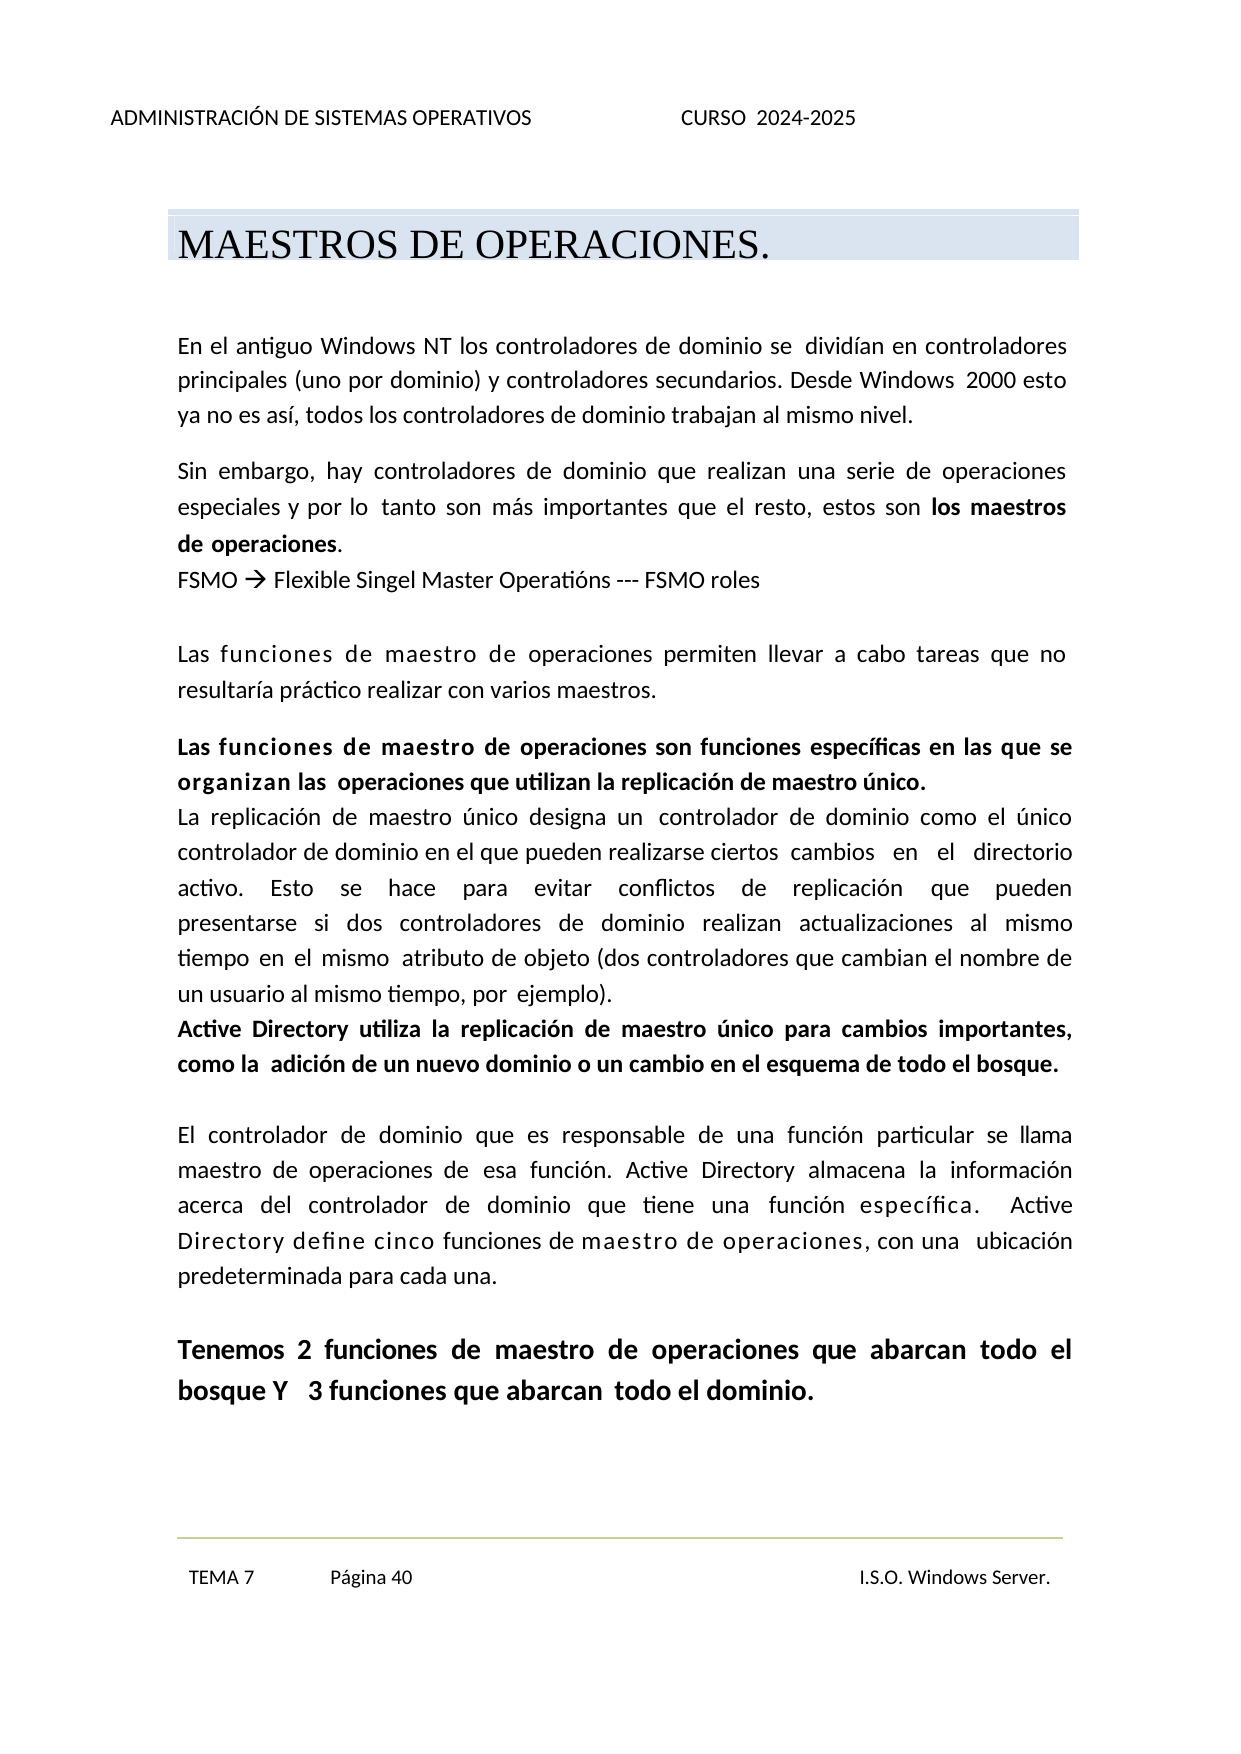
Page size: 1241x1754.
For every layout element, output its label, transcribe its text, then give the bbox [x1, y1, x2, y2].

subtitle MAESTROS DE OPERACIONES. [177, 219, 1067, 267]
text Las funciones de maestro de operaciones permiten llevar a cabo tareas que no resultaría práctico realizar con varios maestros. [177, 638, 1067, 705]
text Active Directory utiliza la replicación de maestro único para cambios importantes, como la adición de un nuevo dominio o un cambio en el esquema de todo el bosque. [177, 1013, 1073, 1079]
text El controlador de dominio que es responsable de una función particular se llama maestro de operaciones de esa función. Active Directory almacena la información acerca del controlador de dominio que tiene una función específica. Active Directory define cinco funciones de maestro de operaciones, con una ubicación predeterminada para cada una. [177, 1119, 1073, 1291]
text La replicación de maestro único designa un controlador de dominio como el único controlador de dominio en el que pueden realizarse ciertos cambios en el directorio activo. Esto se hace para evitar conflictos de replicación que pueden presentarse si dos controladores de dominio realizan actualizaciones al mismo tiempo en el mismo atributo de objeto (dos controladores que cambian el nombre de un usuario al mismo tiempo, por ejemplo). [177, 801, 1073, 1008]
text Las funciones de maestro de operaciones son funciones específicas en las que se organizan las operaciones que utilizan la replicación de maestro único. [177, 731, 1073, 796]
text FSMO Flexible Singel Master Operatións --- FSMO roles [177, 564, 1067, 595]
text En el antiguo Windows NT los controladores de dominio se dividían en controladores principales (uno por dominio) y controladores secundarios. Desde Windows 2000 esto ya no es así, todos los controladores de dominio trabajan al mismo nivel. [177, 330, 1067, 430]
text Sin embargo, hay controladores de dominio que realizan una serie de operaciones especiales y por lo tanto son más importantes que el resto, estos son los maestros de operaciones. [177, 455, 1067, 558]
text Tenemos 2 funciones de maestro de operaciones que abarcan todo el bosque Y 3 funciones que abarcan todo el dominio. [177, 1331, 1073, 1408]
